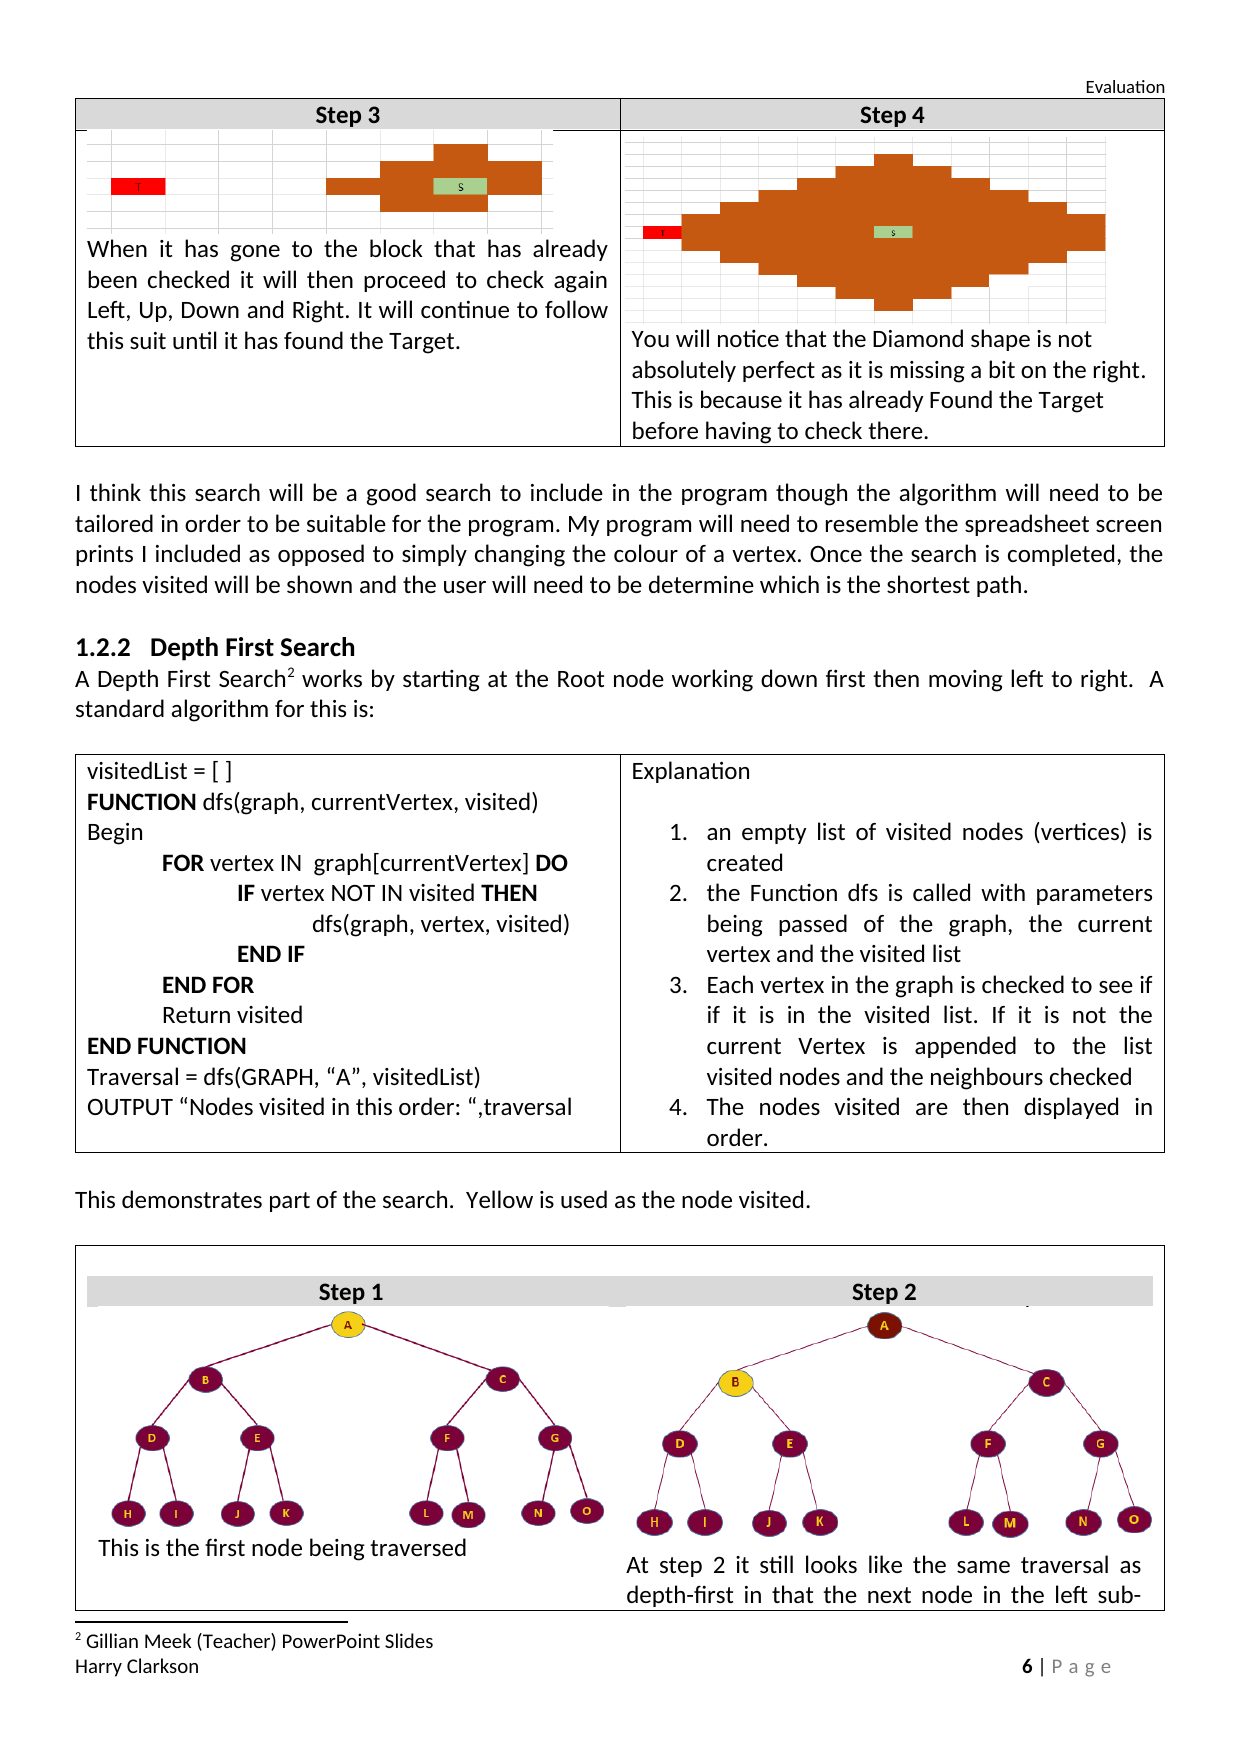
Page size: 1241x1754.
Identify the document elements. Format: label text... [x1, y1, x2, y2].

text This demonstrates part of the search. Yellow is used as the node visited. [75, 1184, 1165, 1214]
table_header visitedList = [ ] FUNCTION dfs(graph, currentVertex, visited) Begin FOR vertex IN graph[currentVertex] DO IF vertex NOT IN visited THEN dfs(graph, vertex, visited) END IF END FOR Return visited END FUNCTION Traversal = dfs(GRAPH, “A”, visitedList) OUTPUT “Nodes visited in this order: “,traversal [76, 755, 620, 1152]
subtitle Depth First Search [75, 630, 1165, 663]
picture [98, 1306, 609, 1533]
table_header Step 4 [621, 99, 1164, 129]
text I think this search will be a good search to include in the program though the algorithm will need to be tailored in order to be suitable for the program. My program will need to resemble the spreadsheet screen prints I included as opposed to simply changing the colour of a vertex. Once the search is completed, the nodes visited will be shown and the user will need to be determine which is the shortest path. [75, 477, 1165, 599]
table_cell When it has gone to the block that has already been checked it will then proceed to check again Left, Up, Down and Right. It will continue to follow this suit until it has found the Target. [76, 131, 620, 446]
picture [86, 130, 554, 234]
table_header [76, 1246, 1164, 1610]
table_header Step 3 [76, 99, 620, 129]
table_header Explanation an empty list of visited nodes (vertices) is created the Function dfs is called with parameters being passed of the graph, the current vertex and the visited list Each vertex in the graph is checked to see if if it is in the visited list. If it is not the current Vertex is appended to the list visited nodes and the neighbours checked The nodes visited are then displayed in order. [621, 755, 1164, 1152]
table_cell You will notice that the Diamond shape is not absolutely perfect as it is missing a bit on the right. This is because it has already Found the Target before having to check there. [621, 131, 1164, 446]
picture [625, 137, 1107, 324]
text A Depth First Search works by starting at the Root node working down first then moving left to right. A standard algorithm for this is: [75, 663, 1165, 724]
picture [626, 1306, 1154, 1549]
